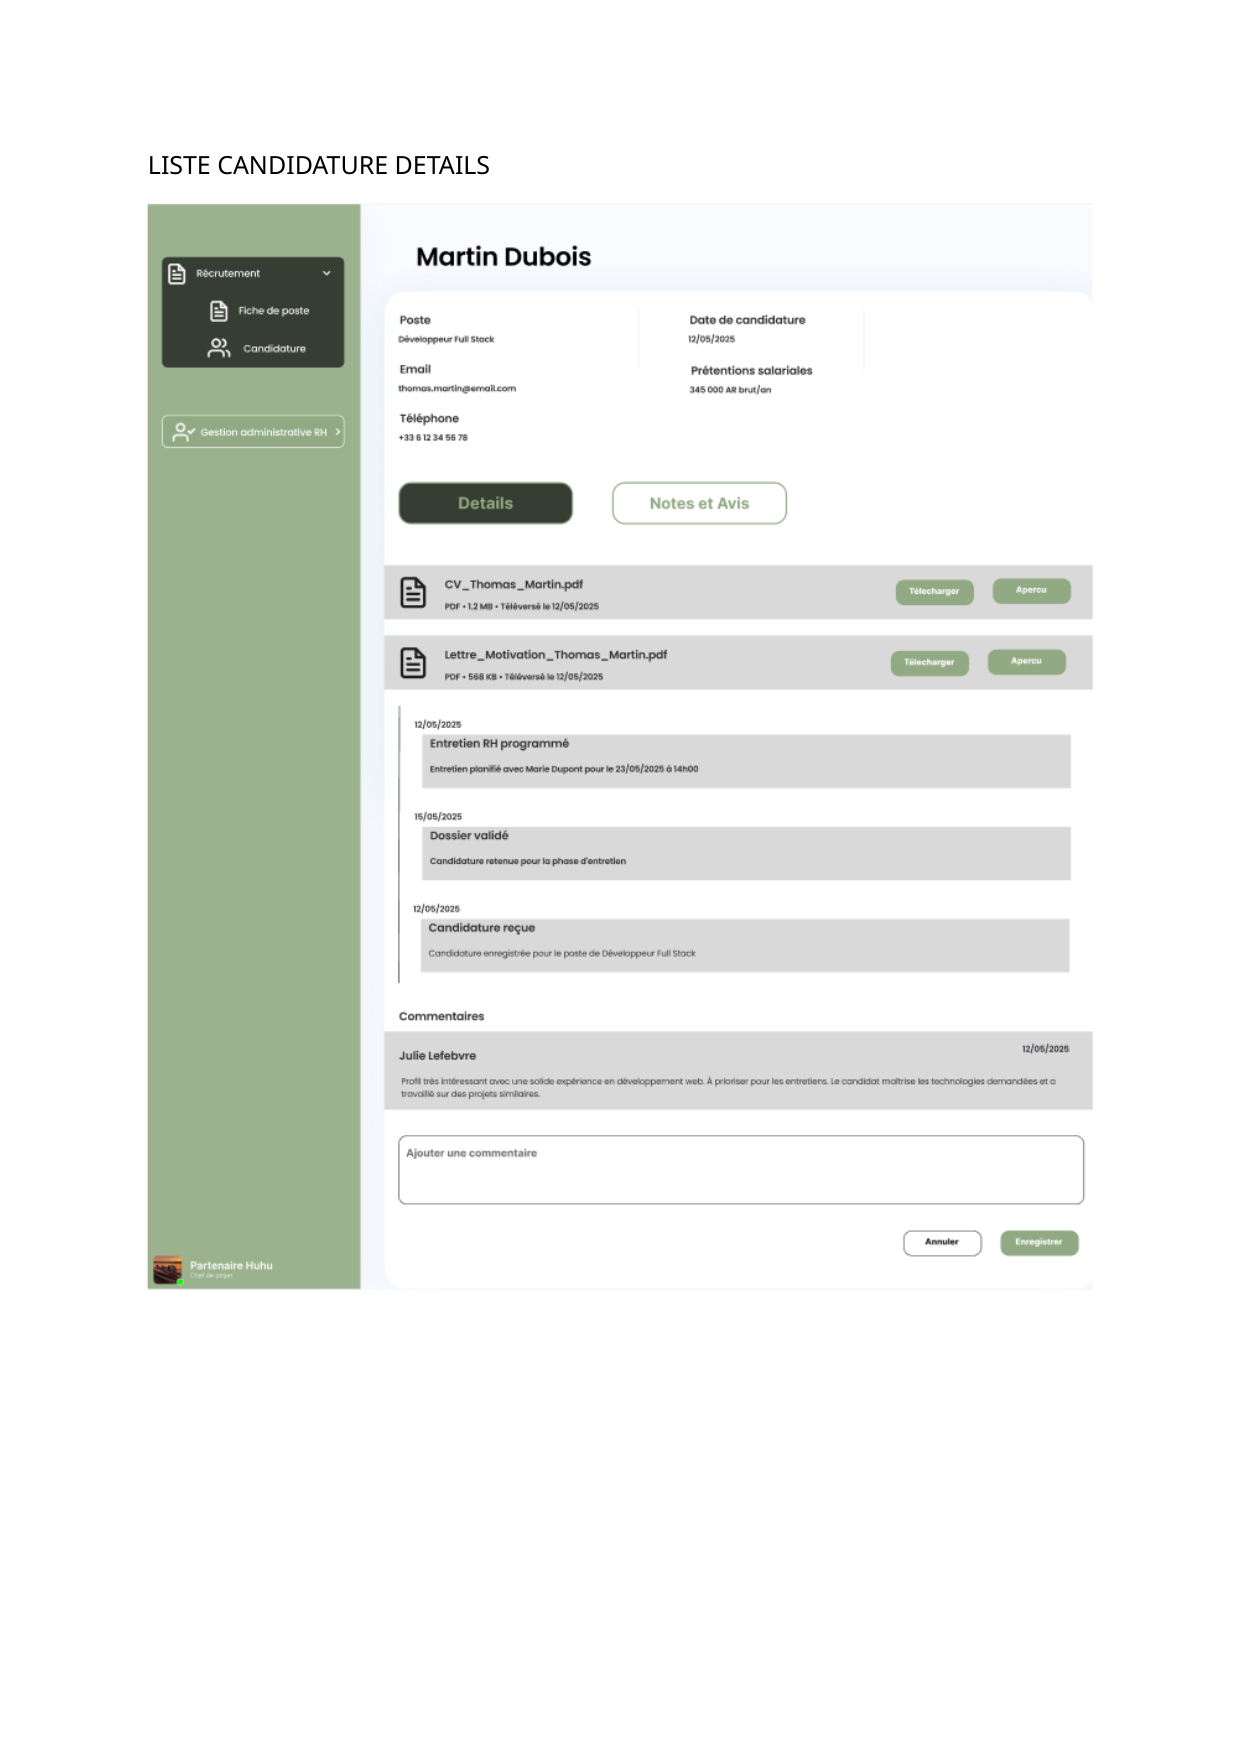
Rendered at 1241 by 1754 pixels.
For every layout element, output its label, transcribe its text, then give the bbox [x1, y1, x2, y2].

picture [147, 203, 1093, 1290]
text LISTE CANDIDATURE DETAILS [148, 148, 1093, 182]
